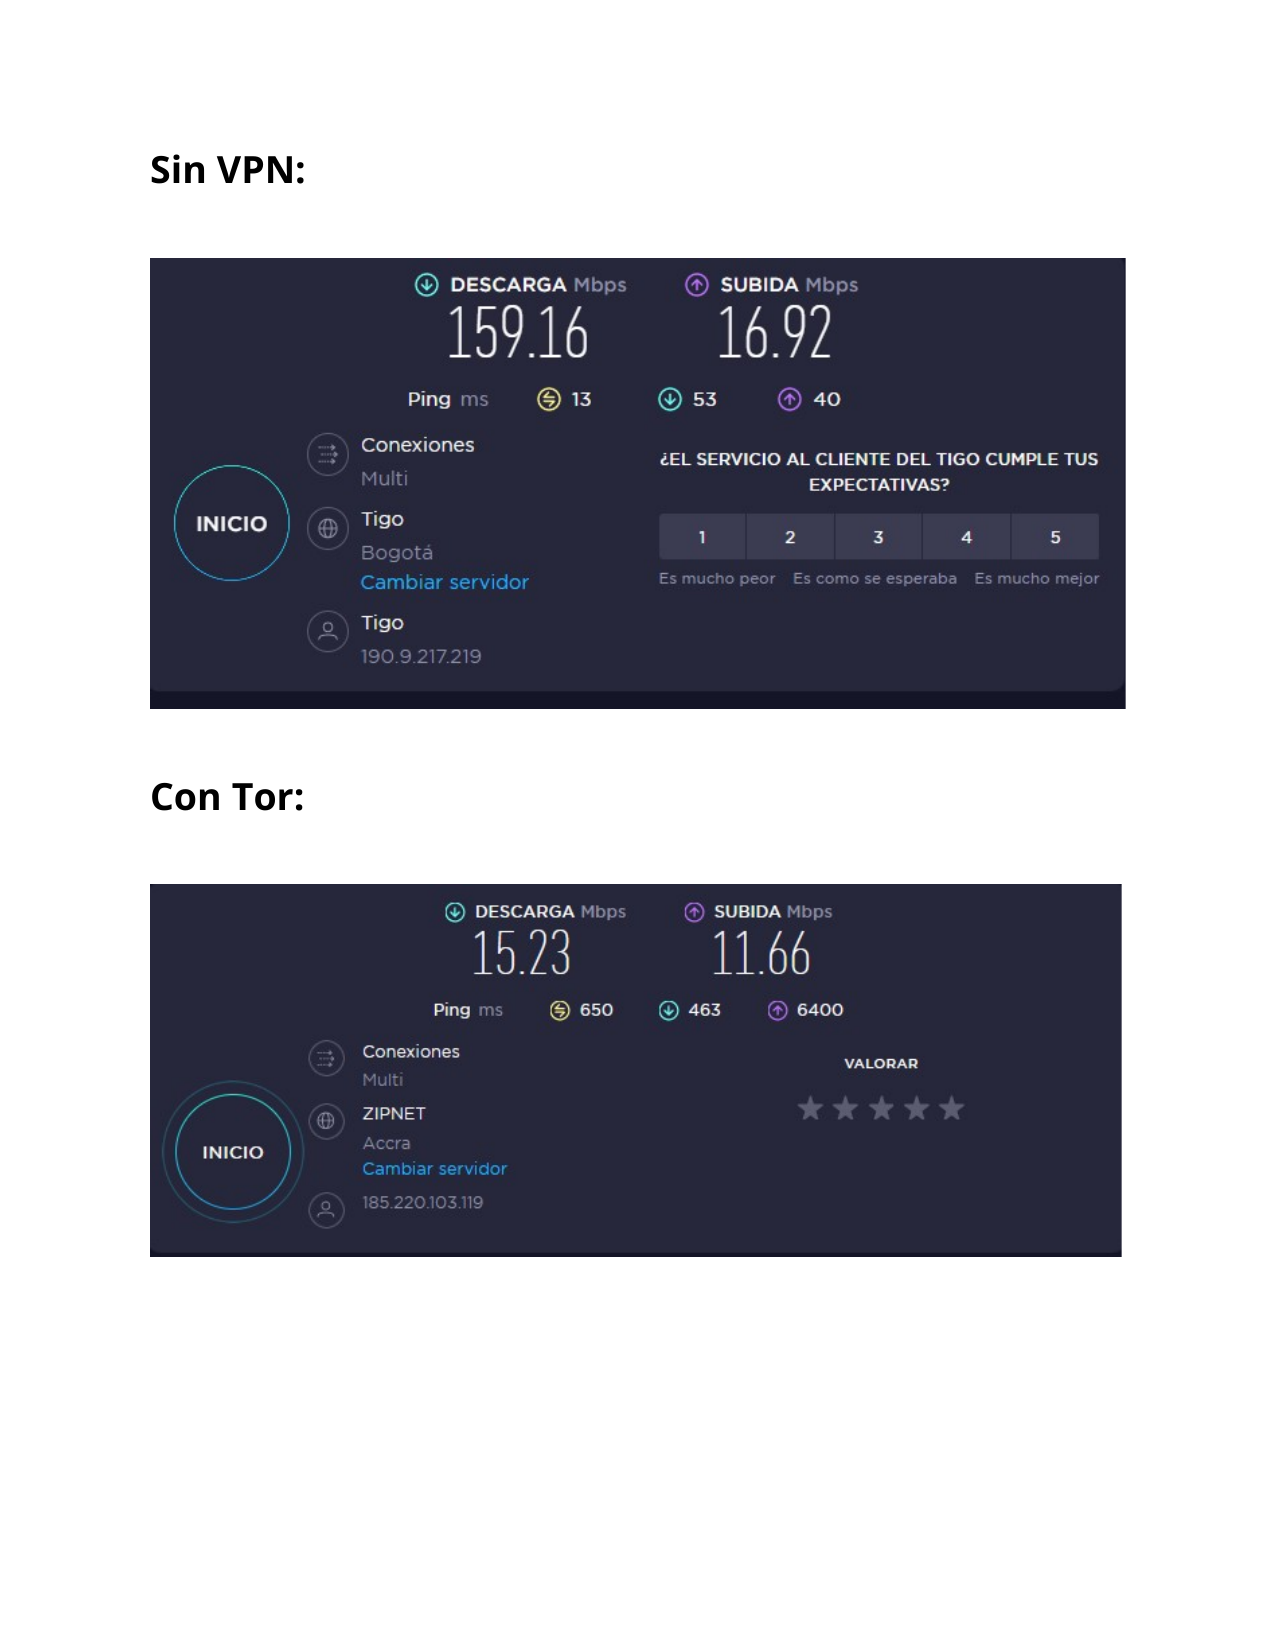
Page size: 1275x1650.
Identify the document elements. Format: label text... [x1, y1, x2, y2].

subtitle Sin VPN: [150, 144, 1223, 195]
subtitle Con Tor: [150, 770, 1223, 821]
picture [150, 884, 1122, 1257]
picture [150, 258, 1126, 709]
